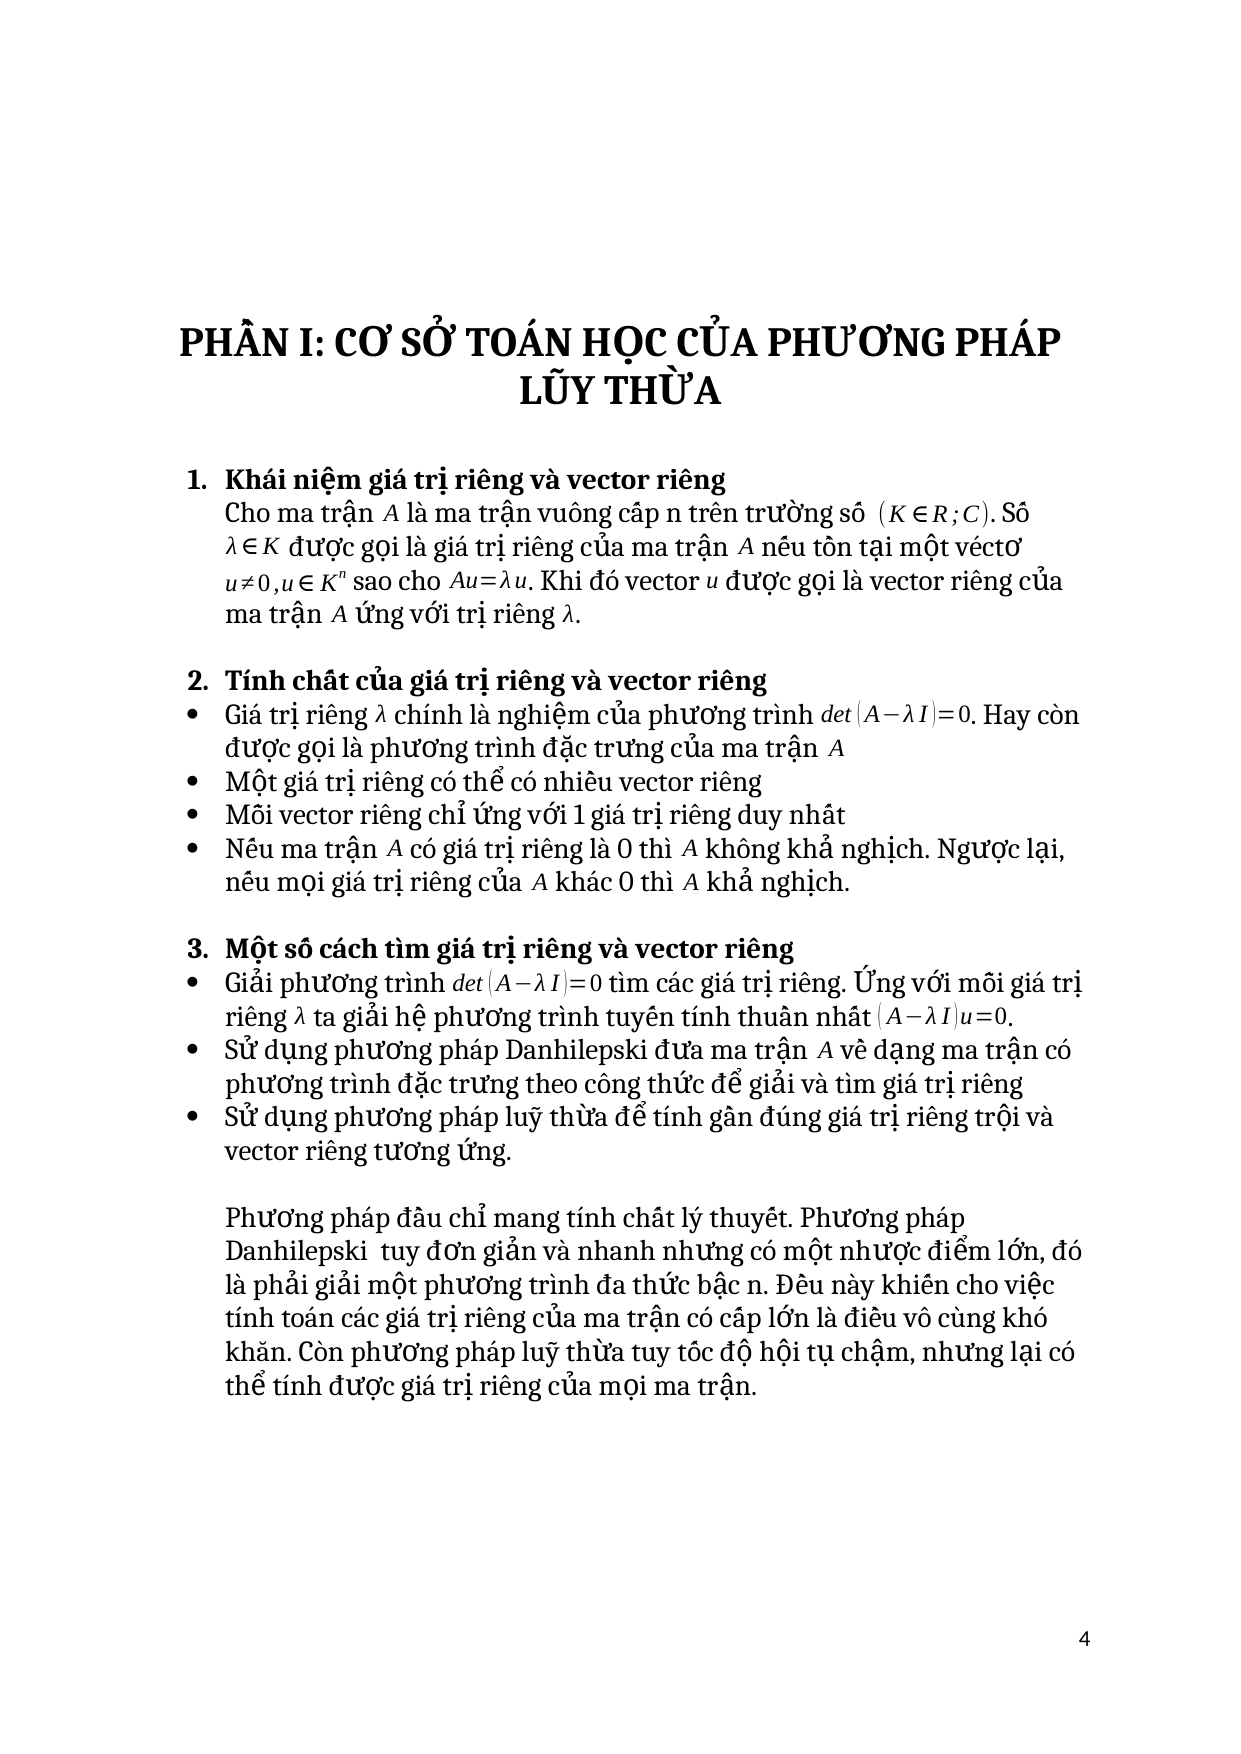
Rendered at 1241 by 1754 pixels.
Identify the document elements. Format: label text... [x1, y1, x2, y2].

list Khái niệm giá trị riêng và vector riêng [187, 463, 1090, 497]
list Phương pháp đầu chỉ mang tính chất lý thuyết. Phương pháp Danhilepski tuy đơn giản và nhanh nhưng có một nhược điểm lớn, đó là phải giải một phương trình đa thức bậc n. Đều này khiến cho việc tính toán các giá trị riêng của ma trận có cấp lớn là điều vô cùng khó khăn. Còn phương pháp luỹ thừa tuy tốc độ hội tụ chậm, nhưng lại có thể tính được giá trị riêng của mọi ma trận. [225, 1201, 1090, 1402]
list Tính chất của giá trị riêng và vector riêng [187, 664, 1090, 698]
list Cho ma trận là ma trận vuông cấp n trên trường số . Số được gọi là giá trị riêng của ma trận nếu tồn tại một véctơ sao cho . Khi đó vector được gọi là vector riêng của ma trận ứng với trị riêng . [225, 497, 1090, 631]
list Sử dụng phương pháp Danhilepski đưa ma trận về dạng ma trận có phương trình đặc trưng theo công thức để giải và tìm giá trị riêng [187, 1033, 1090, 1100]
text PHẦN I: CƠ SỞ TOÁN HỌC CỦA PHƯƠNG PHÁP LŨY THỪA [150, 319, 1090, 415]
list Nếu ma trận có giá trị riêng là 0 thì không khả nghịch. Ngược lại, nếu mọi giá trị riêng của khác 0 thì khả nghịch. [187, 832, 1090, 899]
list Giải phương trình tìm các giá trị riêng. Ứng với mỗi giá trị riêng ta giải hệ phương trình tuyến tính thuần nhất . [187, 966, 1090, 1033]
list Một giá trị riêng có thể có nhiều vector riêng [187, 765, 1090, 798]
list Sử dụng phương pháp luỹ thừa để tính gần đúng giá trị riêng trội và vector riêng tương ứng. [187, 1100, 1090, 1167]
list Một số cách tìm giá trị riêng và vector riêng [187, 933, 1090, 966]
list Giá trị riêng chính là nghiệm của phương trình . Hay còn được gọi là phương trình đặc trưng của ma trận [187, 698, 1090, 765]
list Mỗi vector riêng chỉ ứng với 1 giá trị riêng duy nhất [187, 798, 1090, 832]
